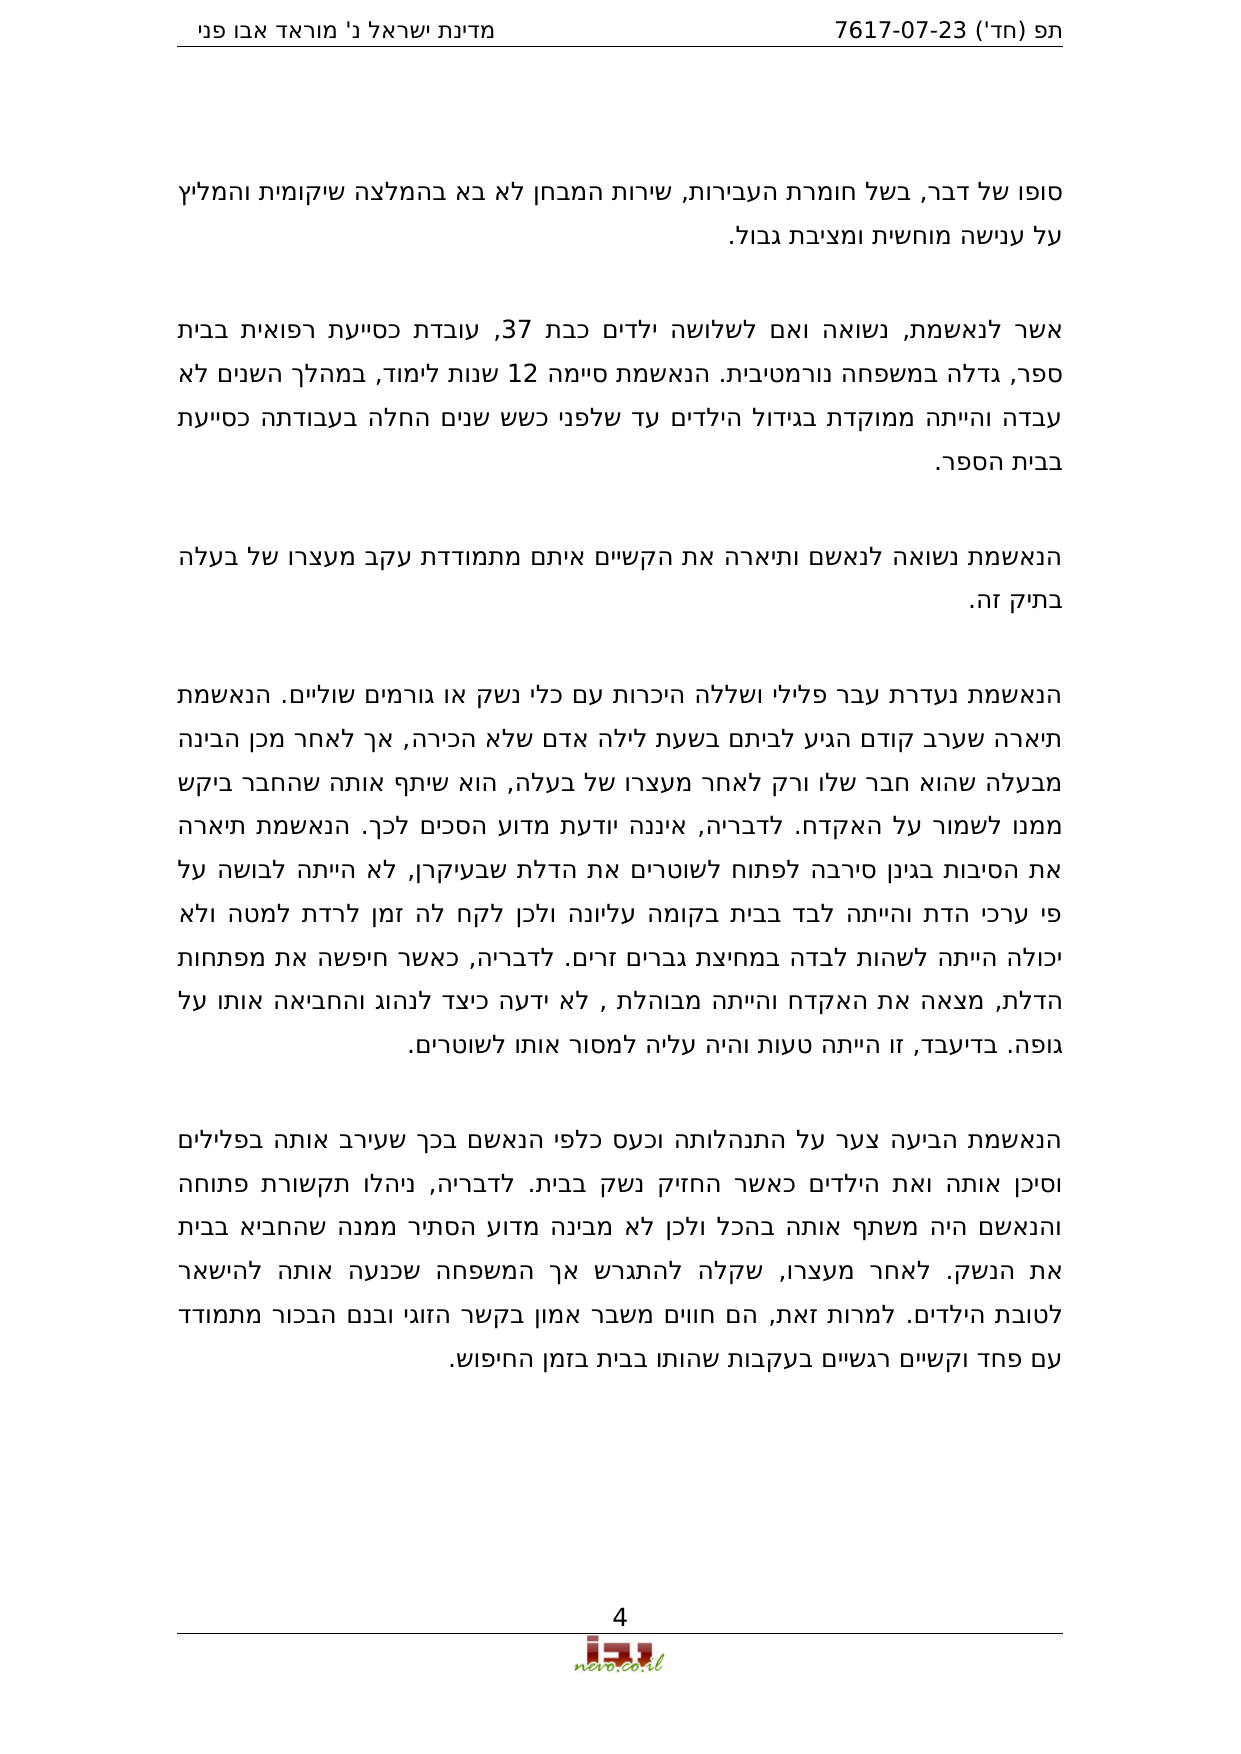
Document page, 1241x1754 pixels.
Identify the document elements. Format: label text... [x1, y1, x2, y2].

text אשר לנאשמת, נשואה ואם לשלושה ילדים כבת 37, עובדת כסייעת רפואית בבית ספר, גדלה במשפחה נורמטיבית. הנאשמת סיימה 12 שנות לימוד, במהלך השנים לא עבדה והייתה ממוקדת בגידול הילדים עד שלפני כשש שנים החלה בעבודתה כסייעת בבית הספר. [177, 316, 1063, 476]
picture [574, 1635, 666, 1673]
text הנאשמת הביעה צער על התנהלותה וכעס כלפי הנאשם בכך שעירב אותה בפלילים וסיכן אותה ואת הילדים כאשר החזיק נשק בבית. לדבריה, ניהלו תקשורת פתוחה והנאשם היה משתף אותה בהכל ולכן לא מבינה מדוע הסתיר ממנה שהחביא בבית את הנשק. לאחר מעצרו, שקלה להתגרש אך המשפחה שכנעה אותה להישאר לטובת הילדים. למרות זאת, הם חווים משבר אמון בקשר הזוגי ובנם הבכור מתמודד עם פחד וקשיים רגשיים בעקבות שהותו בבית בזמן החיפוש. [177, 1125, 1063, 1373]
text הנאשמת נשואה לנאשם ותיארה את הקשיים איתם מתמודדת עקב מעצרו של בעלה בתיק זה. [177, 542, 1063, 615]
text סופו של דבר, בשל חומרת העבירות, שירות המבחן לא בא בהמלצה שיקומית והמליץ על ענישה מוחשית ומציבת גבול. [177, 177, 1063, 250]
text הנאשמת נעדרת עבר פלילי ושללה היכרות עם כלי נשק או גורמים שוליים. הנאשמת תיארה שערב קודם הגיע לביתם בשעת לילה אדם שלא הכירה, אך לאחר מכן הבינה מבעלה שהוא חבר שלו ורק לאחר מעצרו של בעלה, הוא שיתף אותה שהחבר ביקש ממנו לשמור על האקדח. לדבריה, איננה יודעת מדוע הסכים לכך. הנאשמת תיארה את הסיבות בגינן סירבה לפתוח לשוטרים את הדלת שבעיקרן, לא הייתה לבושה על פי ערכי הדת והייתה לבד בבית בקומה עליונה ולכן לקח לה זמן לרדת למטה ולא יכולה הייתה לשהות לבדה במחיצת גברים זרים. לדבריה, כאשר חיפשה את מפתחות הדלת, מצאה את האקדח והייתה מבוהלת , לא ידעה כיצד לנהוג והחביאה אותו על גופה. בדיעבד, זו הייתה טעות והיה עליה למסור אותו לשוטרים. [177, 680, 1063, 1059]
